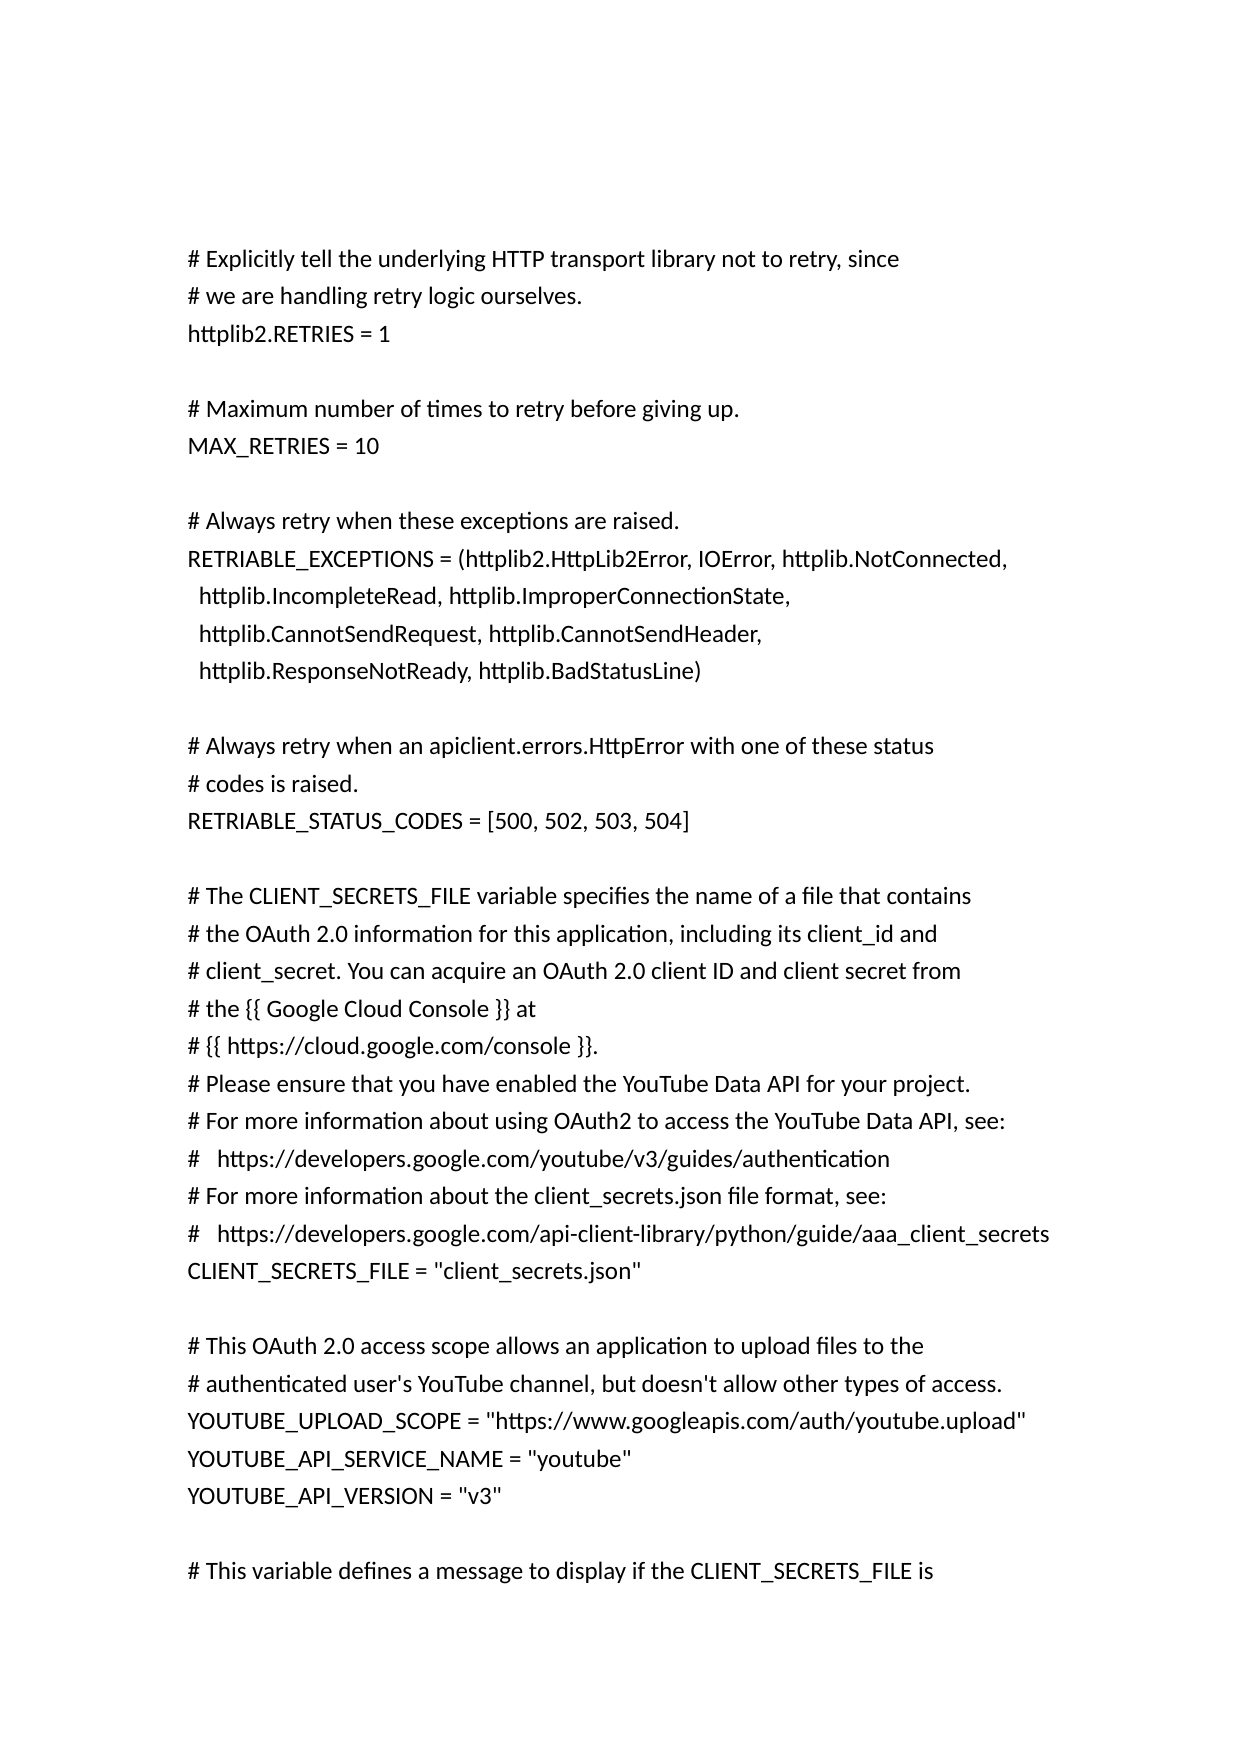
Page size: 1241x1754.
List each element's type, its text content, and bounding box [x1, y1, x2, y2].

text # the {{ Google Cloud Console }} at [187, 989, 1053, 1027]
text # This variable defines a message to display if the CLIENT_SECRETS_FILE is [187, 1552, 1053, 1589]
text CLIENT_SECRETS_FILE = "client_secrets.json" [187, 1252, 1053, 1289]
text # Always retry when these exceptions are raised. [187, 502, 1053, 539]
text httplib2.RETRIES = 1 [187, 314, 1053, 352]
text # Please ensure that you have enabled the YouTube Data API for your project. [187, 1064, 1053, 1102]
text # Maximum number of times to retry before giving up. [187, 389, 1053, 427]
text # For more information about the client_secrets.json file format, see: [187, 1177, 1053, 1214]
text # the OAuth 2.0 information for this application, including its client_id and [187, 914, 1053, 952]
text # This OAuth 2.0 access scope allows an application to upload files to the [187, 1327, 1053, 1364]
text httplib.CannotSendRequest, httplib.CannotSendHeader, [187, 614, 1053, 652]
text # codes is raised. [187, 764, 1053, 802]
text # Explicitly tell the underlying HTTP transport library not to retry, since [187, 239, 1053, 277]
text # https://developers.google.com/api-client-library/python/guide/aaa_client_secrets [187, 1214, 1053, 1252]
text # we are handling retry logic ourselves. [187, 277, 1053, 314]
text # client_secret. You can acquire an OAuth 2.0 client ID and client secret from [187, 952, 1053, 989]
text httplib.IncompleteRead, httplib.ImproperConnectionState, [187, 577, 1053, 614]
text # Always retry when an apiclient.errors.HttpError with one of these status [187, 727, 1053, 764]
text YOUTUBE_API_VERSION = "v3" [187, 1477, 1053, 1514]
text RETRIABLE_STATUS_CODES = [500, 502, 503, 504] [187, 802, 1053, 839]
text YOUTUBE_API_SERVICE_NAME = "youtube" [187, 1439, 1053, 1477]
text # authenticated user's YouTube channel, but doesn't allow other types of access. [187, 1364, 1053, 1402]
text MAX_RETRIES = 10 [187, 427, 1053, 464]
text # {{ https://cloud.google.com/console }}. [187, 1027, 1053, 1064]
text # The CLIENT_SECRETS_FILE variable specifies the name of a file that contains [187, 877, 1053, 914]
text # https://developers.google.com/youtube/v3/guides/authentication [187, 1139, 1053, 1177]
text httplib.ResponseNotReady, httplib.BadStatusLine) [187, 652, 1053, 689]
text YOUTUBE_UPLOAD_SCOPE = "https://www.googleapis.com/auth/youtube.upload" [187, 1402, 1053, 1439]
text RETRIABLE_EXCEPTIONS = (httplib2.HttpLib2Error, IOError, httplib.NotConnected, [187, 539, 1053, 577]
text # For more information about using OAuth2 to access the YouTube Data API, see: [187, 1102, 1053, 1139]
